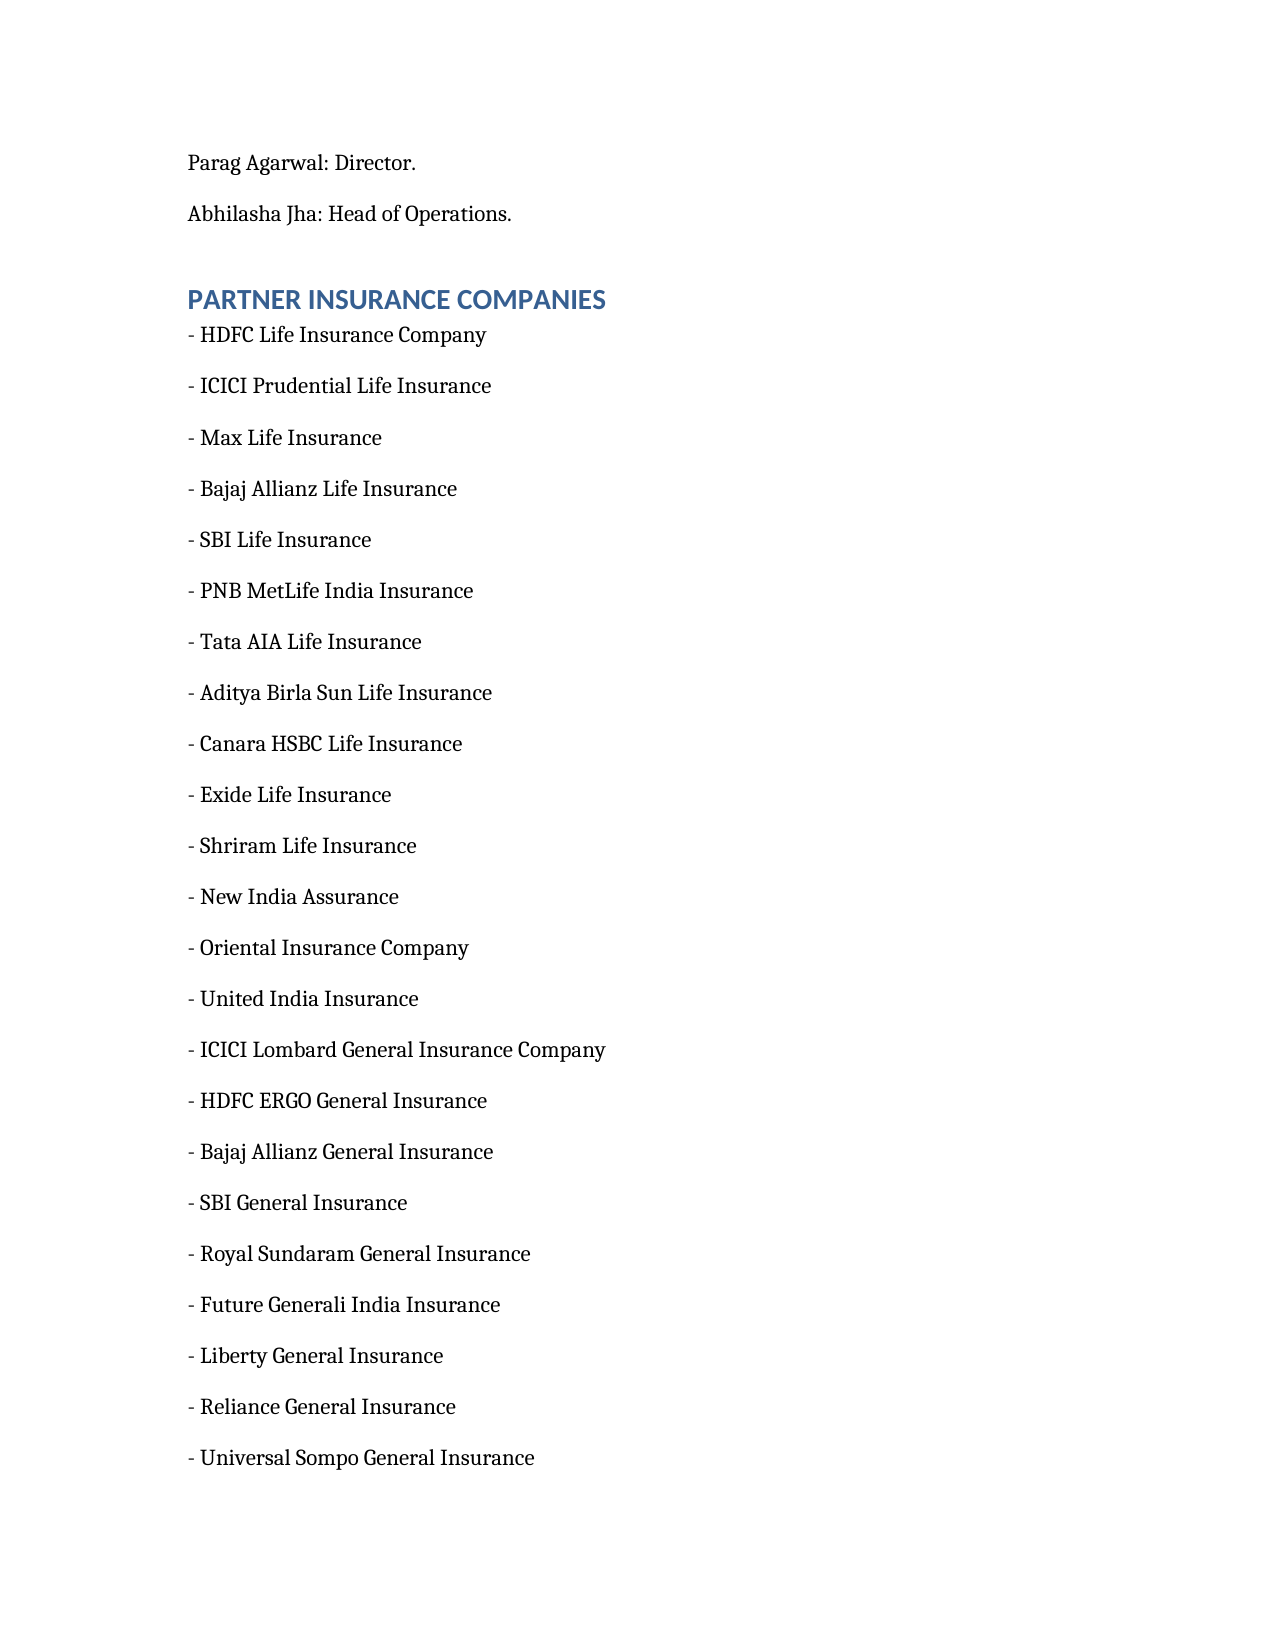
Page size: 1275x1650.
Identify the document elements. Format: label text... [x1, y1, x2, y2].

text - United India Insurance [187, 986, 1087, 1012]
text Parag Agarwal: Director. [187, 150, 1087, 176]
text - Oriental Insurance Company [187, 935, 1087, 961]
text - Bajaj Allianz Life Insurance [187, 475, 1087, 502]
text - New India Assurance [187, 884, 1087, 910]
text - Exide Life Insurance [187, 782, 1087, 808]
text Abhilasha Jha: Head of Operations. [187, 201, 1087, 227]
text - Shriram Life Insurance [187, 833, 1087, 859]
text - ICICI Lombard General Insurance Company [187, 1037, 1087, 1063]
text - Aditya Birla Sun Life Insurance [187, 679, 1087, 706]
text - Future Generali India Insurance [187, 1292, 1087, 1318]
text - Tata AIA Life Insurance [187, 628, 1087, 655]
text - Bajaj Allianz General Insurance [187, 1139, 1087, 1165]
subtitle PARTNER INSURANCE COMPANIES [187, 281, 1087, 317]
text - HDFC ERGO General Insurance [187, 1088, 1087, 1114]
text - ICICI Prudential Life Insurance [187, 373, 1087, 399]
text - HDFC Life Insurance Company [187, 322, 1087, 348]
text - Universal Sompo General Insurance [187, 1445, 1087, 1471]
text - SBI General Insurance [187, 1190, 1087, 1216]
text - PNB MetLife India Insurance [187, 577, 1087, 604]
text - Canara HSBC Life Insurance [187, 731, 1087, 757]
text - Liberty General Insurance [187, 1343, 1087, 1369]
text - SBI Life Insurance [187, 526, 1087, 553]
text - Reliance General Insurance [187, 1394, 1087, 1420]
text - Max Life Insurance [187, 424, 1087, 451]
text - Royal Sundaram General Insurance [187, 1241, 1087, 1267]
